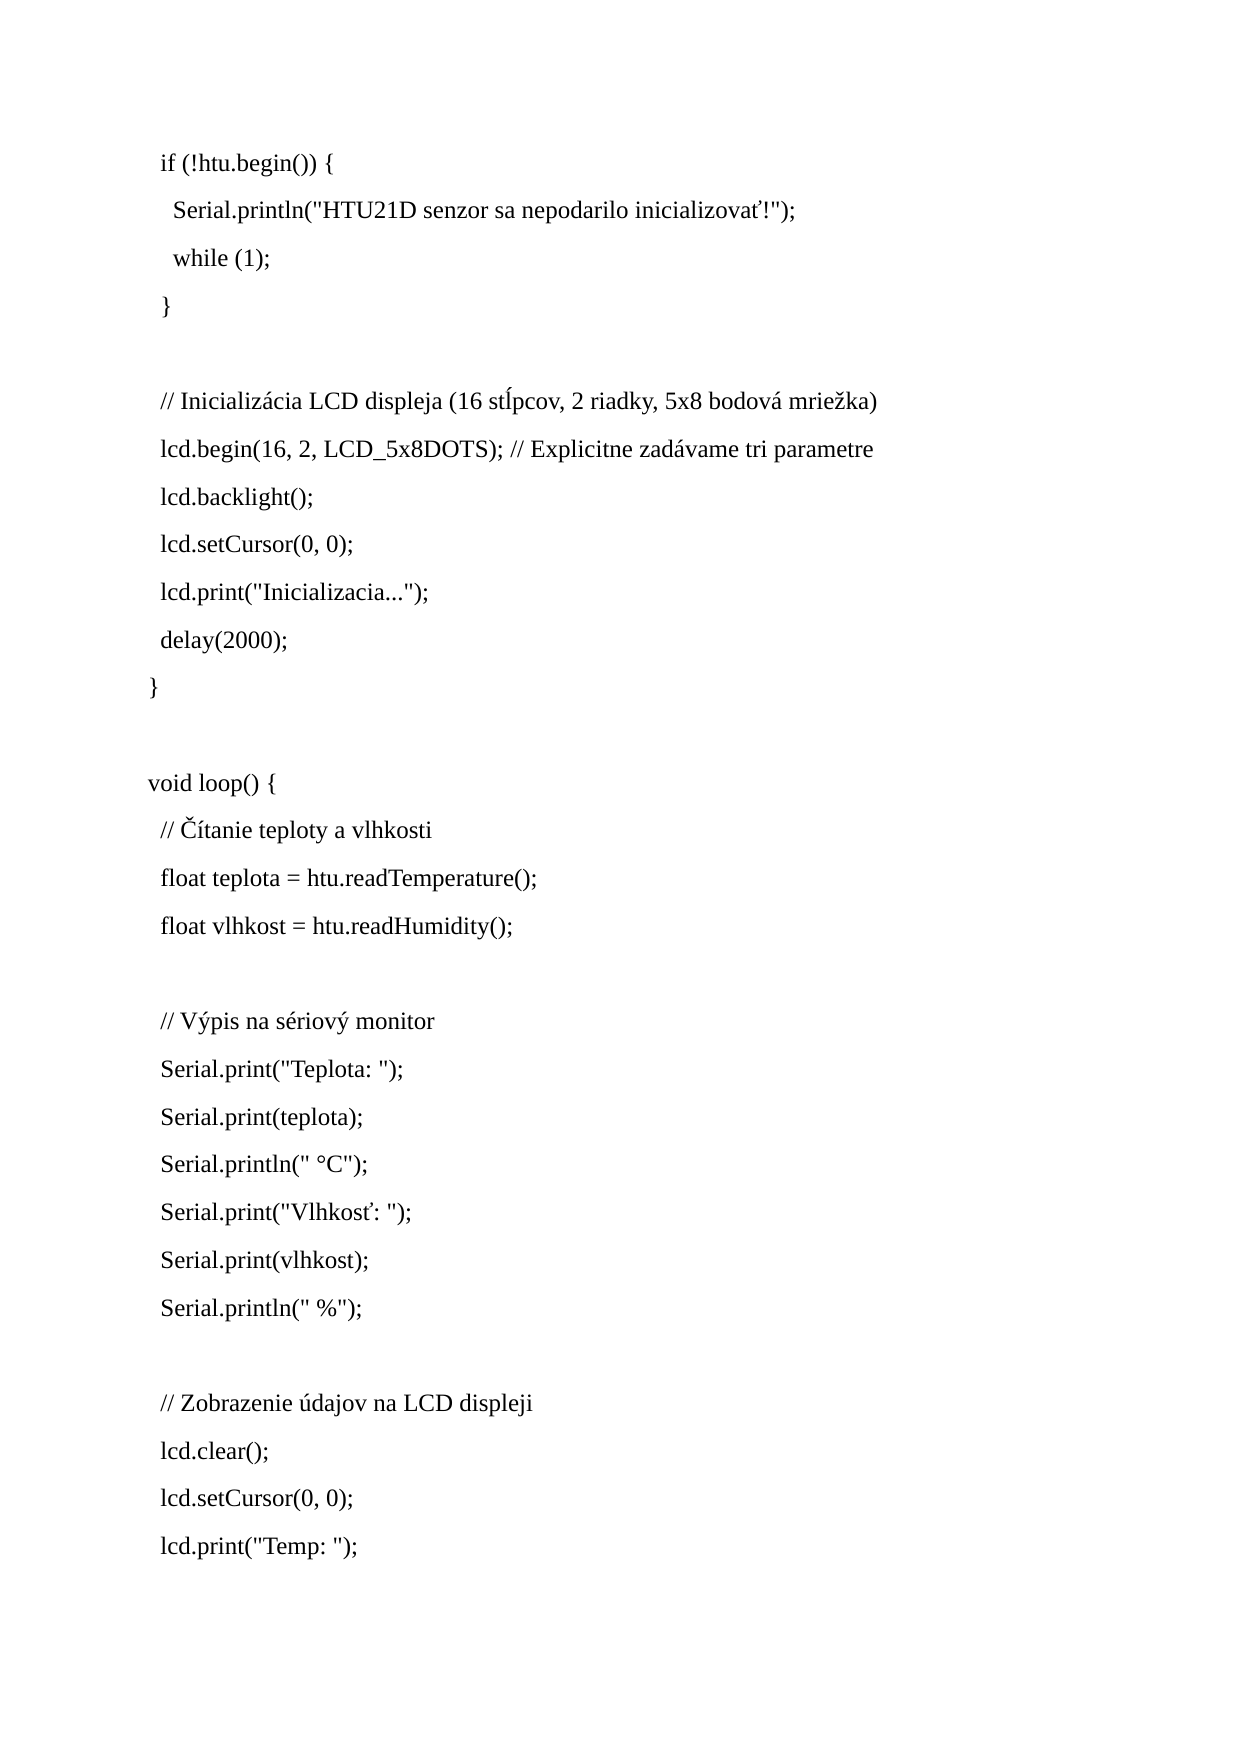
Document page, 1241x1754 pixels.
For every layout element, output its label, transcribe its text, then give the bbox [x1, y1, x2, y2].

text } [148, 672, 1093, 701]
text if (!htu.begin()) { [148, 148, 1093, 176]
text lcd.backlight(); [148, 482, 1093, 510]
text while (1); [148, 243, 1093, 272]
text Serial.println(" °C"); [148, 1149, 1093, 1178]
text void loop() { [148, 768, 1093, 797]
text Serial.println("HTU21D senzor sa nepodarilo inicializovať!"); [148, 195, 1093, 224]
text lcd.print("Inicializacia..."); [148, 577, 1093, 606]
text lcd.setCursor(0, 0); [148, 529, 1093, 558]
text Serial.println(" %"); [148, 1293, 1093, 1321]
text Serial.print("Teplota: "); [148, 1054, 1093, 1083]
text lcd.clear(); [148, 1436, 1093, 1464]
text // Výpis na sériový monitor [148, 1006, 1093, 1035]
text delay(2000); [148, 625, 1093, 653]
text // Inicializácia LCD displeja (16 stĺpcov, 2 riadky, 5x8 bodová mriežka) [148, 386, 1093, 415]
text Serial.print("Vlhkosť: "); [148, 1197, 1093, 1226]
text lcd.begin(16, 2, LCD_5x8DOTS); // Explicitne zadávame tri parametre [148, 434, 1093, 463]
text } [148, 291, 1093, 319]
text float vlhkost = htu.readHumidity(); [148, 911, 1093, 940]
text // Zobrazenie údajov na LCD displeji [148, 1388, 1093, 1417]
text float teplota = htu.readTemperature(); [148, 863, 1093, 892]
text Serial.print(teplota); [148, 1102, 1093, 1131]
text lcd.setCursor(0, 0); [148, 1483, 1093, 1512]
text Serial.print(vlhkost); [148, 1245, 1093, 1274]
text lcd.print("Temp: "); [148, 1531, 1093, 1560]
text // Čítanie teploty a vlhkosti [148, 816, 1093, 844]
